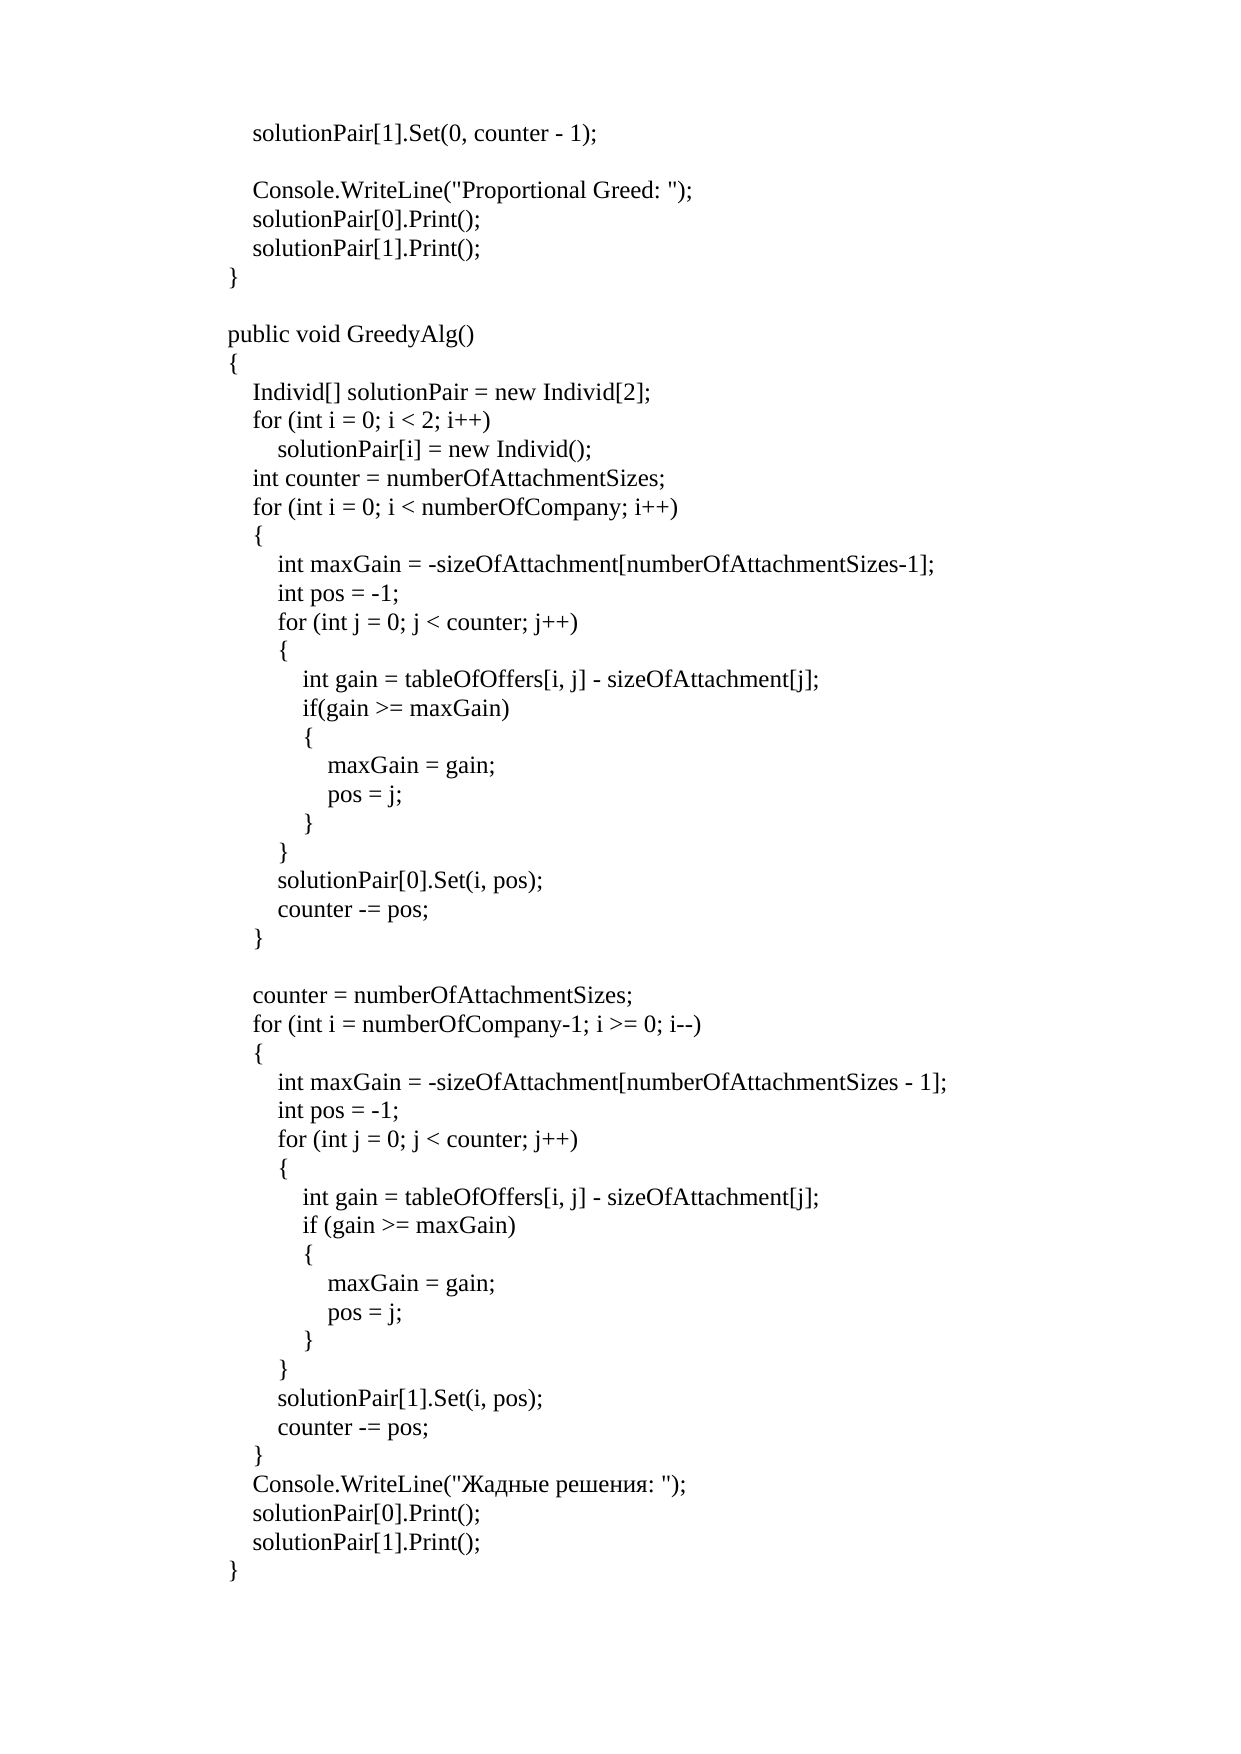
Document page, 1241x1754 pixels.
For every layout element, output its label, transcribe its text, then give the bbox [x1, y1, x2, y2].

text counter = numberOfAttachmentSizes; [177, 981, 1152, 1009]
text solutionPair[0].Print(); [177, 1498, 1152, 1527]
text } [177, 1556, 1152, 1584]
text } [177, 1354, 1152, 1383]
text } [177, 1441, 1152, 1469]
text public void GreedyAlg() [177, 319, 1152, 348]
text int gain = tableOfOffers[i, j] - sizeOfAttachment[j]; [177, 664, 1152, 693]
text } [177, 808, 1152, 837]
text int maxGain = -sizeOfAttachment[numberOfAttachmentSizes-1]; [177, 549, 1152, 578]
text int gain = tableOfOffers[i, j] - sizeOfAttachment[j]; [177, 1182, 1152, 1211]
text solutionPair[1].Print(); [177, 1527, 1152, 1556]
text int pos = -1; [177, 578, 1152, 607]
text counter -= pos; [177, 1412, 1152, 1441]
text solutionPair[i] = new Individ(); [177, 434, 1152, 463]
text solutionPair[1].Print(); [177, 233, 1152, 262]
text Console.WriteLine("Proportional Greed: "); [177, 176, 1152, 204]
text for (int i = numberOfCompany-1; i >= 0; i--) [177, 1009, 1152, 1038]
text { [177, 1239, 1152, 1268]
text pos = j; [177, 779, 1152, 808]
text solutionPair[1].Set(i, pos); [177, 1383, 1152, 1412]
text counter -= pos; [177, 894, 1152, 923]
text if (gain >= maxGain) [177, 1211, 1152, 1239]
text maxGain = gain; [177, 751, 1152, 779]
text for (int j = 0; j < counter; j++) [177, 607, 1152, 636]
text int maxGain = -sizeOfAttachment[numberOfAttachmentSizes - 1]; [177, 1067, 1152, 1096]
text { [177, 348, 1152, 377]
text for (int i = 0; i < 2; i++) [177, 406, 1152, 434]
text solutionPair[1].Set(0, counter - 1); [177, 118, 1152, 147]
text int pos = -1; [177, 1096, 1152, 1124]
text for (int j = 0; j < counter; j++) [177, 1124, 1152, 1153]
text int counter = numberOfAttachmentSizes; [177, 463, 1152, 492]
text { [177, 1153, 1152, 1182]
text } [177, 923, 1152, 952]
text } [177, 262, 1152, 291]
text { [177, 1038, 1152, 1067]
text solutionPair[0].Print(); [177, 204, 1152, 233]
text Console.WriteLine("Жадные решения: "); [177, 1469, 1152, 1498]
text maxGain = gain; [177, 1268, 1152, 1297]
text solutionPair[0].Set(i, pos); [177, 866, 1152, 894]
text } [177, 1326, 1152, 1354]
text pos = j; [177, 1297, 1152, 1326]
text { [177, 521, 1152, 549]
text if(gain >= maxGain) [177, 693, 1152, 722]
text { [177, 636, 1152, 664]
text for (int i = 0; i < numberOfCompany; i++) [177, 492, 1152, 521]
text Individ[] solutionPair = new Individ[2]; [177, 377, 1152, 406]
text { [177, 722, 1152, 751]
text } [177, 837, 1152, 866]
